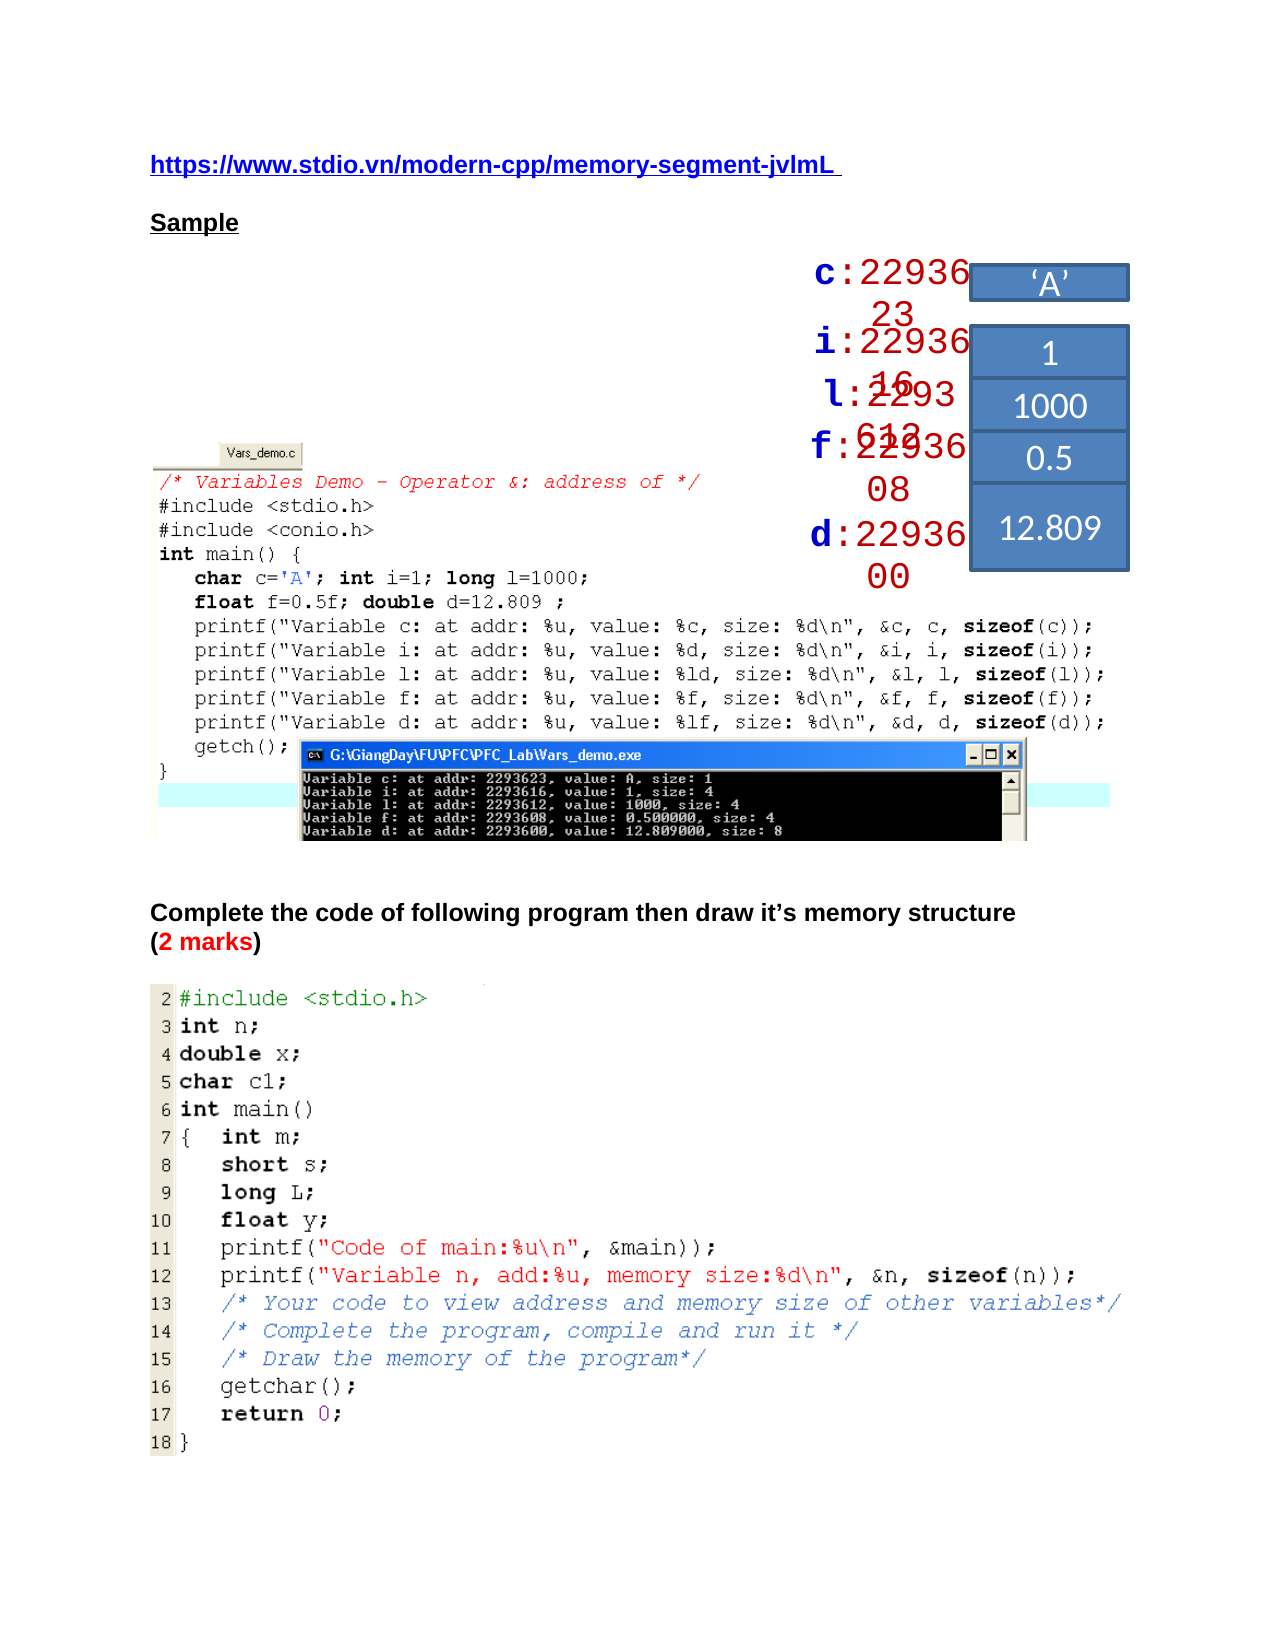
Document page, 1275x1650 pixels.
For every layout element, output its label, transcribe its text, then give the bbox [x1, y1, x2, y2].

picture [950, 444, 961, 456]
text Sample [150, 207, 1125, 236]
picture [150, 984, 1125, 1456]
text Complete the code of following program then draw it’s memory structure [150, 898, 1125, 927]
text (2 marks) [150, 927, 1125, 956]
picture [153, 441, 1110, 841]
picture [861, 441, 870, 446]
text https://www.stdio.vn/modern-cpp/memory-segment-jvlmL [150, 150, 1125, 179]
